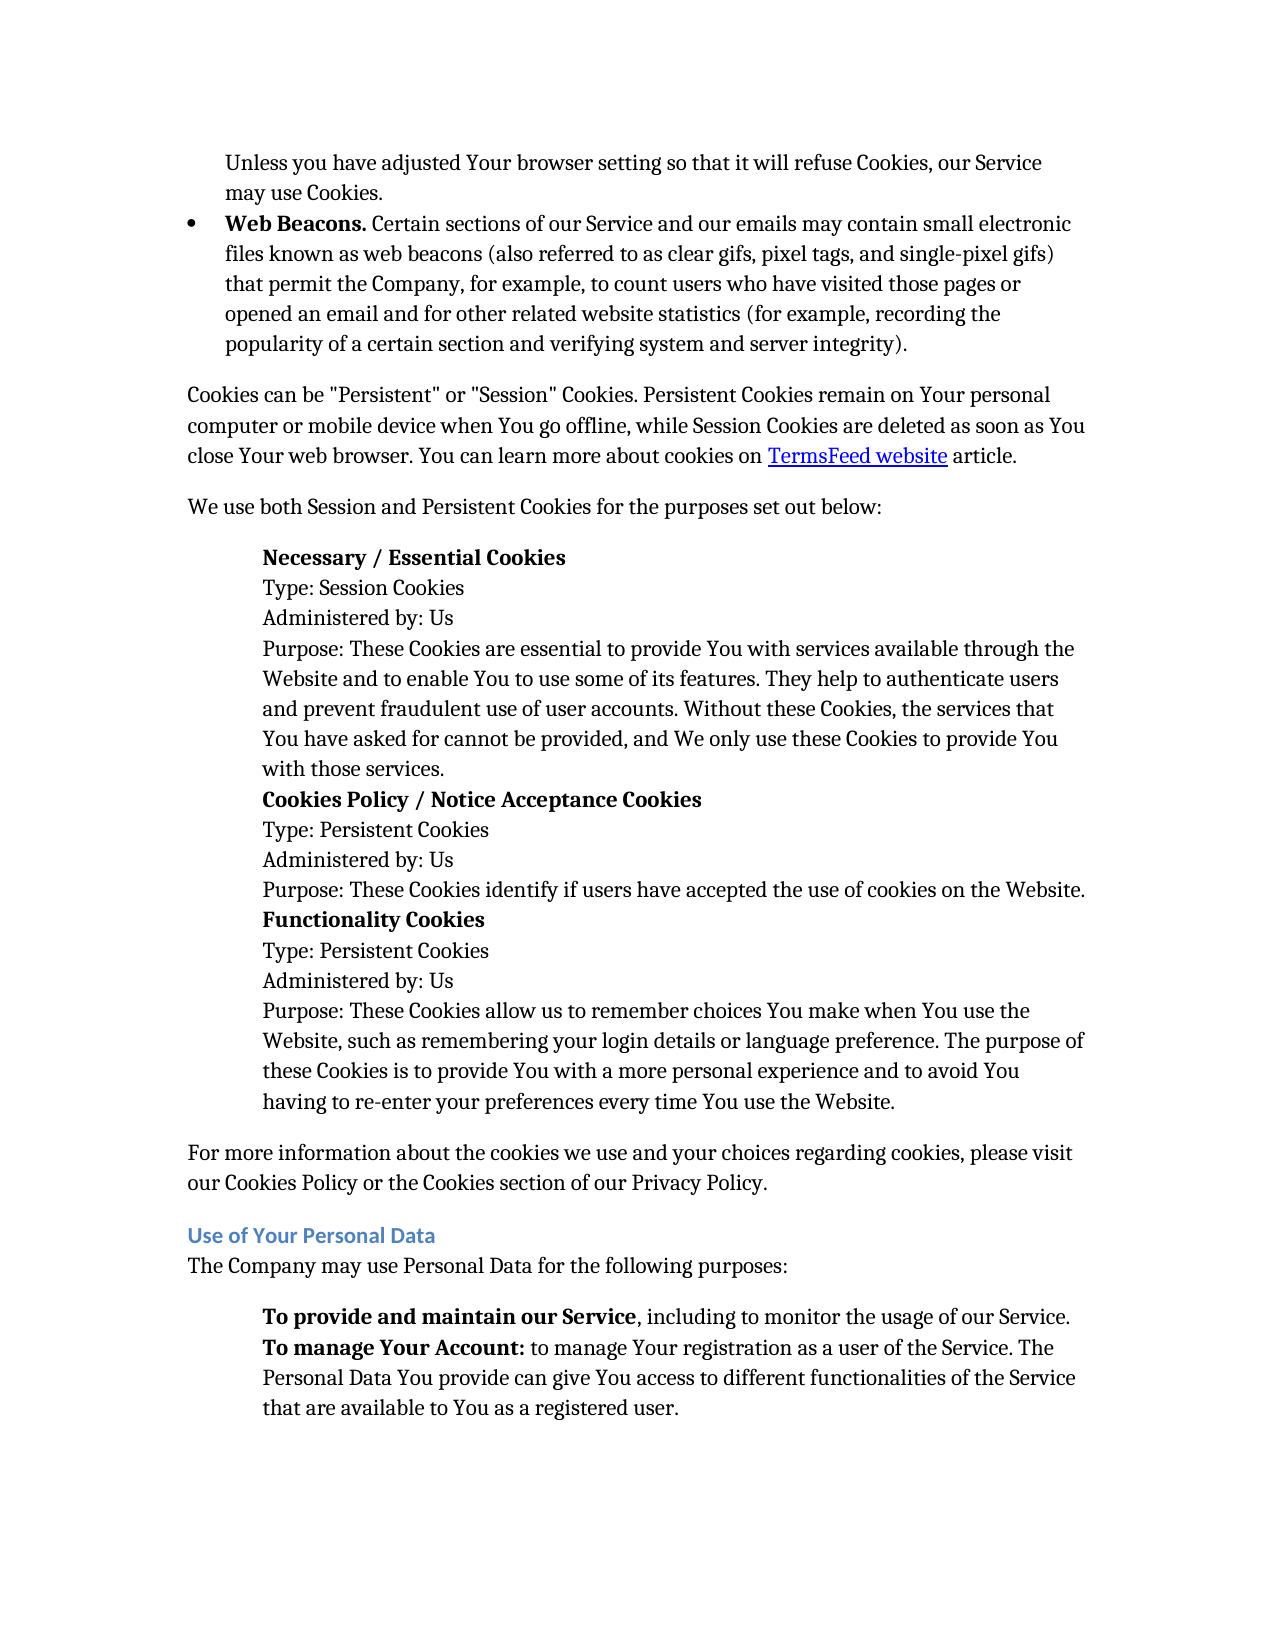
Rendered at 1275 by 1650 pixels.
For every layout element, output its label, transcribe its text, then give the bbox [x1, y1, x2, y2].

text We use both Session and Persistent Cookies for the purposes set out below: [187, 494, 1087, 520]
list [187, 150, 1087, 207]
list Type: Persistent Cookies [262, 937, 1087, 964]
text For more information about the cookies we use and your choices regarding cookies, please visit our Cookies Policy or the Cookies section of our Privacy Policy. [187, 1139, 1087, 1196]
text The Company may use Personal Data for the following purposes: [187, 1253, 1087, 1279]
list Administered by: Us [262, 605, 1087, 632]
list Purpose: These Cookies identify if users have accepted the use of cookies on the Website. [262, 877, 1087, 903]
list Purpose: These Cookies are essential to provide You with services available through the Website and to enable You to use some of its features. They help to authenticate users and prevent fraudulent use of user accounts. Without these Cookies, the services that You have asked for cannot be provided, and We only use these Cookies to provide You with those services. [262, 635, 1087, 783]
list Type: Persistent Cookies [262, 817, 1087, 843]
text Cookies can be "Persistent" or "Session" Cookies. Persistent Cookies remain on Your personal computer or mobile device when You go offline, while Session Cookies are deleted as soon as You close Your web browser. You can learn more about cookies on TermsFeed website article. [187, 382, 1087, 469]
list Purpose: These Cookies allow us to remember choices You make when You use the Website, such as remembering your login details or language preference. The purpose of these Cookies is to provide You with a more personal experience and to avoid You having to re-enter your preferences every time You use the Website. [262, 998, 1087, 1115]
list Necessary / Essential Cookies [262, 545, 1087, 571]
list Administered by: Us [262, 968, 1087, 994]
list Administered by: Us [262, 847, 1087, 873]
subtitle Use of Your Personal Data [187, 1221, 1087, 1249]
list Cookies Policy / Notice Acceptance Cookies [262, 786, 1087, 813]
list To manage Your Account: to manage Your registration as a user of the Service. The Personal Data You provide can give You access to different functionalities of the Service that are available to You as a registered user. [262, 1334, 1087, 1421]
list Type: Session Cookies [262, 575, 1087, 601]
list To provide and maintain our Service, including to monitor the usage of our Service. [262, 1304, 1087, 1330]
list Web Beacons. Certain sections of our Service and our emails may contain small electronic files known as web beacons (also referred to as clear gifs, pixel tags, and single-pixel gifs) that permit the Company, for example, to count users who have visited those pages or opened an email and for other related website statistics (for example, recording the popularity of a certain section and verifying system and server integrity). [187, 210, 1087, 358]
list Functionality Cookies [262, 907, 1087, 934]
